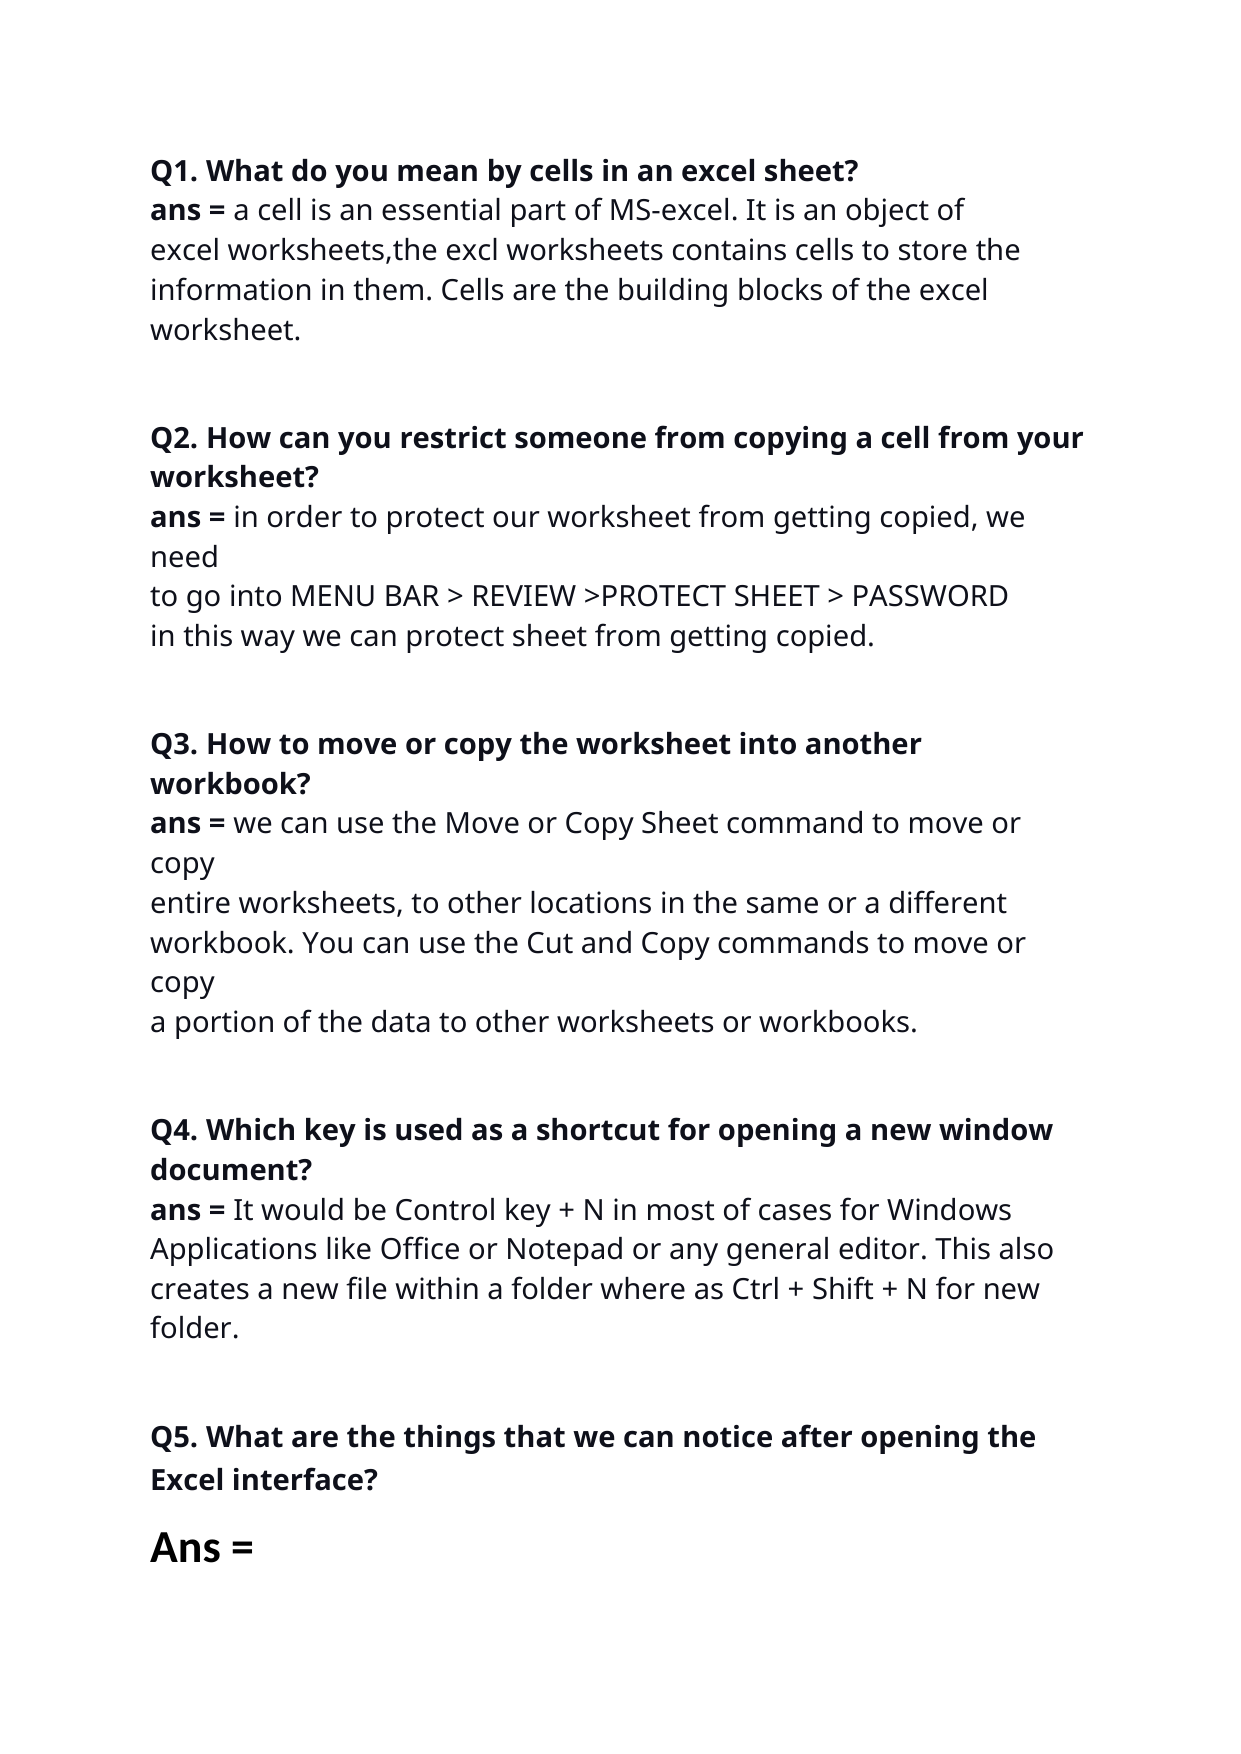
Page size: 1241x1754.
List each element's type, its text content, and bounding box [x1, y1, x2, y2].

text Ans = [150, 1518, 1090, 1574]
text folder. [150, 1308, 1090, 1347]
text in this way we can protect sheet from getting copied. [150, 615, 1090, 655]
text entire worksheets, to other locations in the same or a different [150, 882, 1090, 922]
text creates a new file within a folder where as Ctrl + Shift + N for new [150, 1268, 1090, 1308]
text Q2. How can you restrict someone from copying a cell from your worksheet? [150, 417, 1090, 496]
text worksheet. [150, 309, 1090, 348]
text ans = in order to protect our worksheet from getting copied, we need [150, 496, 1090, 576]
text workbook. You can use the Cut and Copy commands to move or copy [150, 922, 1090, 1001]
text a portion of the data to other worksheets or workbooks. [150, 1001, 1090, 1041]
text ans = It would be Control key + N in most of cases for Windows [150, 1189, 1090, 1228]
text Q5. What are the things that we can notice after opening the Excel interface? [150, 1416, 1090, 1498]
text Q4. Which key is used as a shortcut for opening a new window document? [150, 1109, 1090, 1189]
text Q3. How to move or copy the worksheet into another workbook? [150, 723, 1090, 803]
text Q1. What do you mean by cells in an excel sheet? [150, 150, 1090, 190]
text information in them. Cells are the building blocks of the excel [150, 269, 1090, 309]
text excel worksheets,the excl worksheets contains cells to store the [150, 229, 1090, 269]
text ans = we can use the Move or Copy Sheet command to move or copy [150, 803, 1090, 882]
text ans = a cell is an essential part of MS-excel. It is an object of [150, 190, 1090, 229]
text to go into MENU BAR > REVIEW >PROTECT SHEET > PASSWORD [150, 576, 1090, 615]
text Applications like Office or Notepad or any general editor. This also [150, 1228, 1090, 1268]
